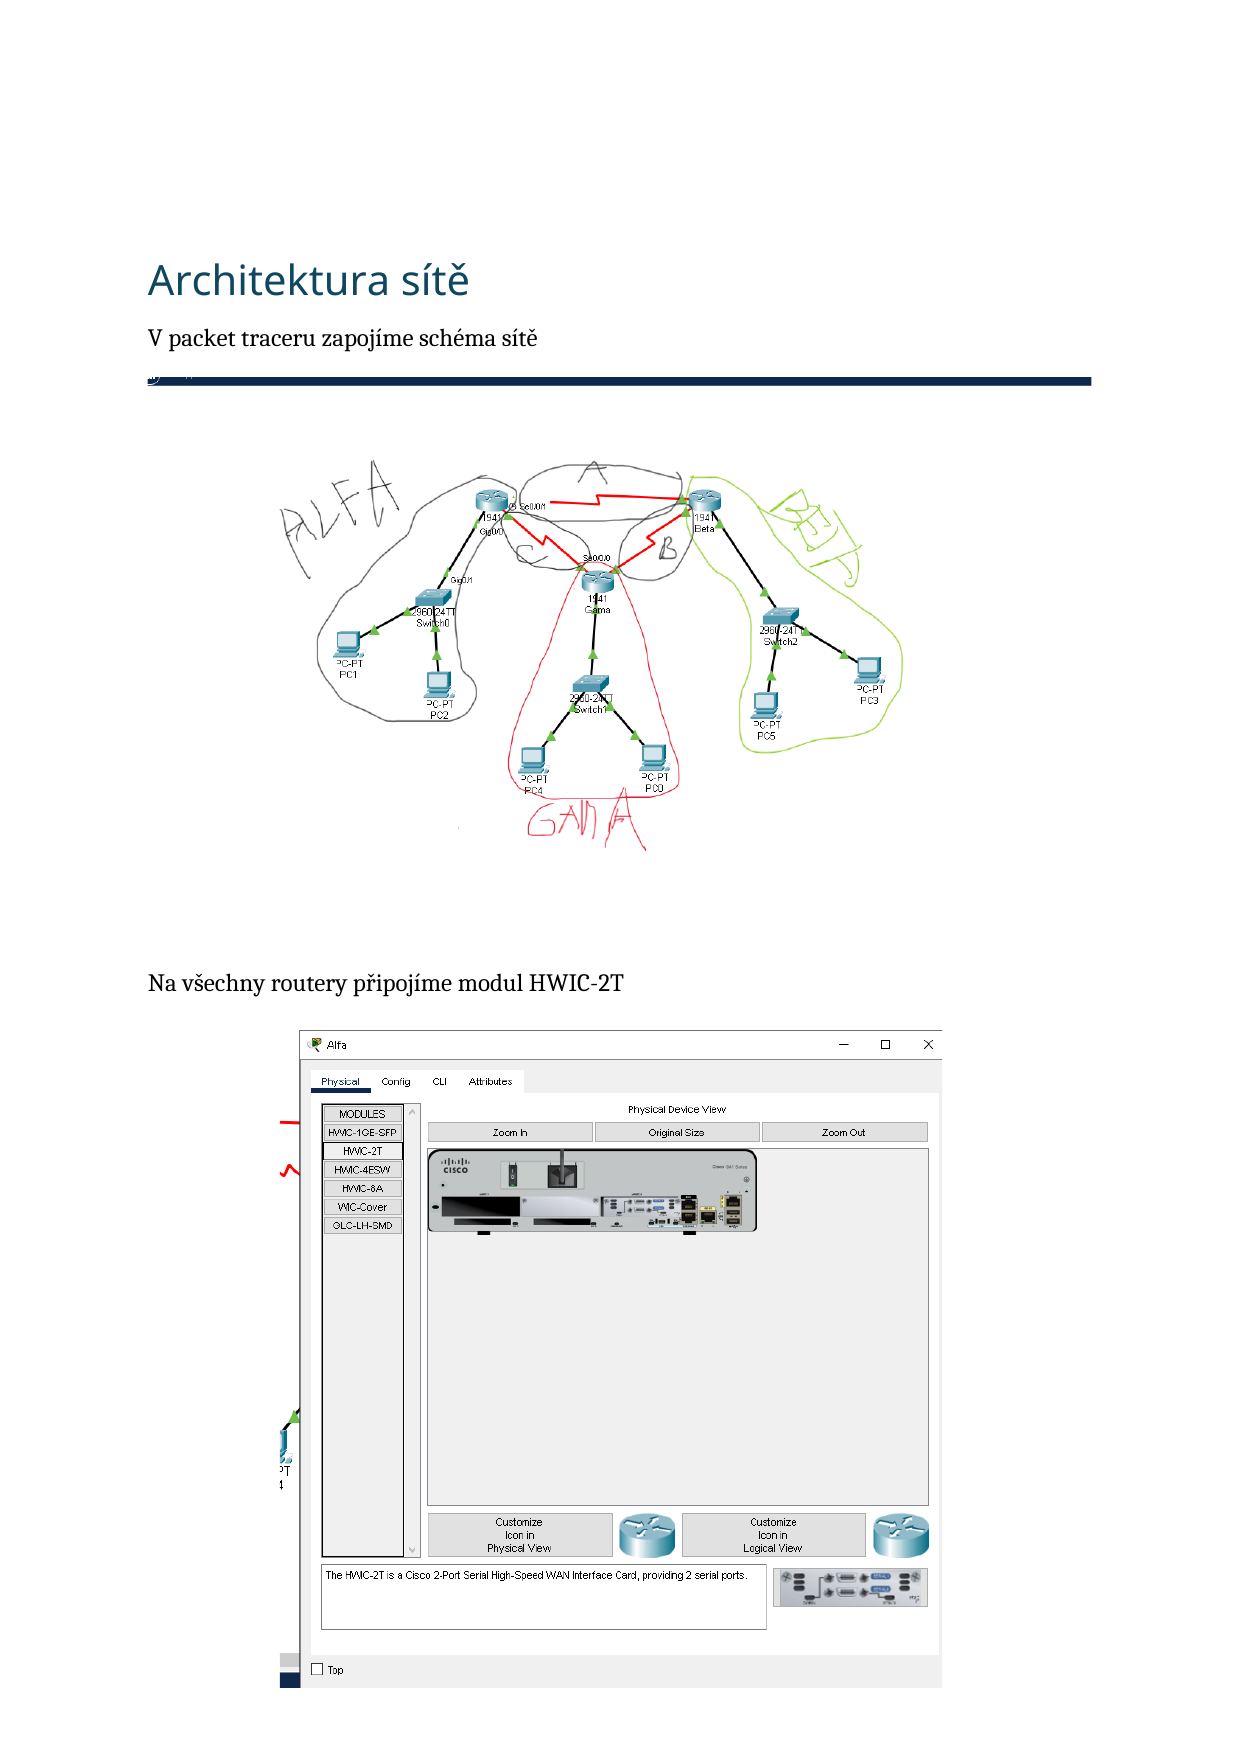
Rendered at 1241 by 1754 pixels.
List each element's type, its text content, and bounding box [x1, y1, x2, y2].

subtitle Architektura sítě [148, 250, 1093, 307]
picture [147, 377, 1092, 891]
picture [279, 1028, 943, 1688]
text V packet traceru zapojíme schéma sítě [148, 324, 1093, 353]
text Na všechny routery připojíme modul HWIC-2T [148, 969, 1093, 998]
